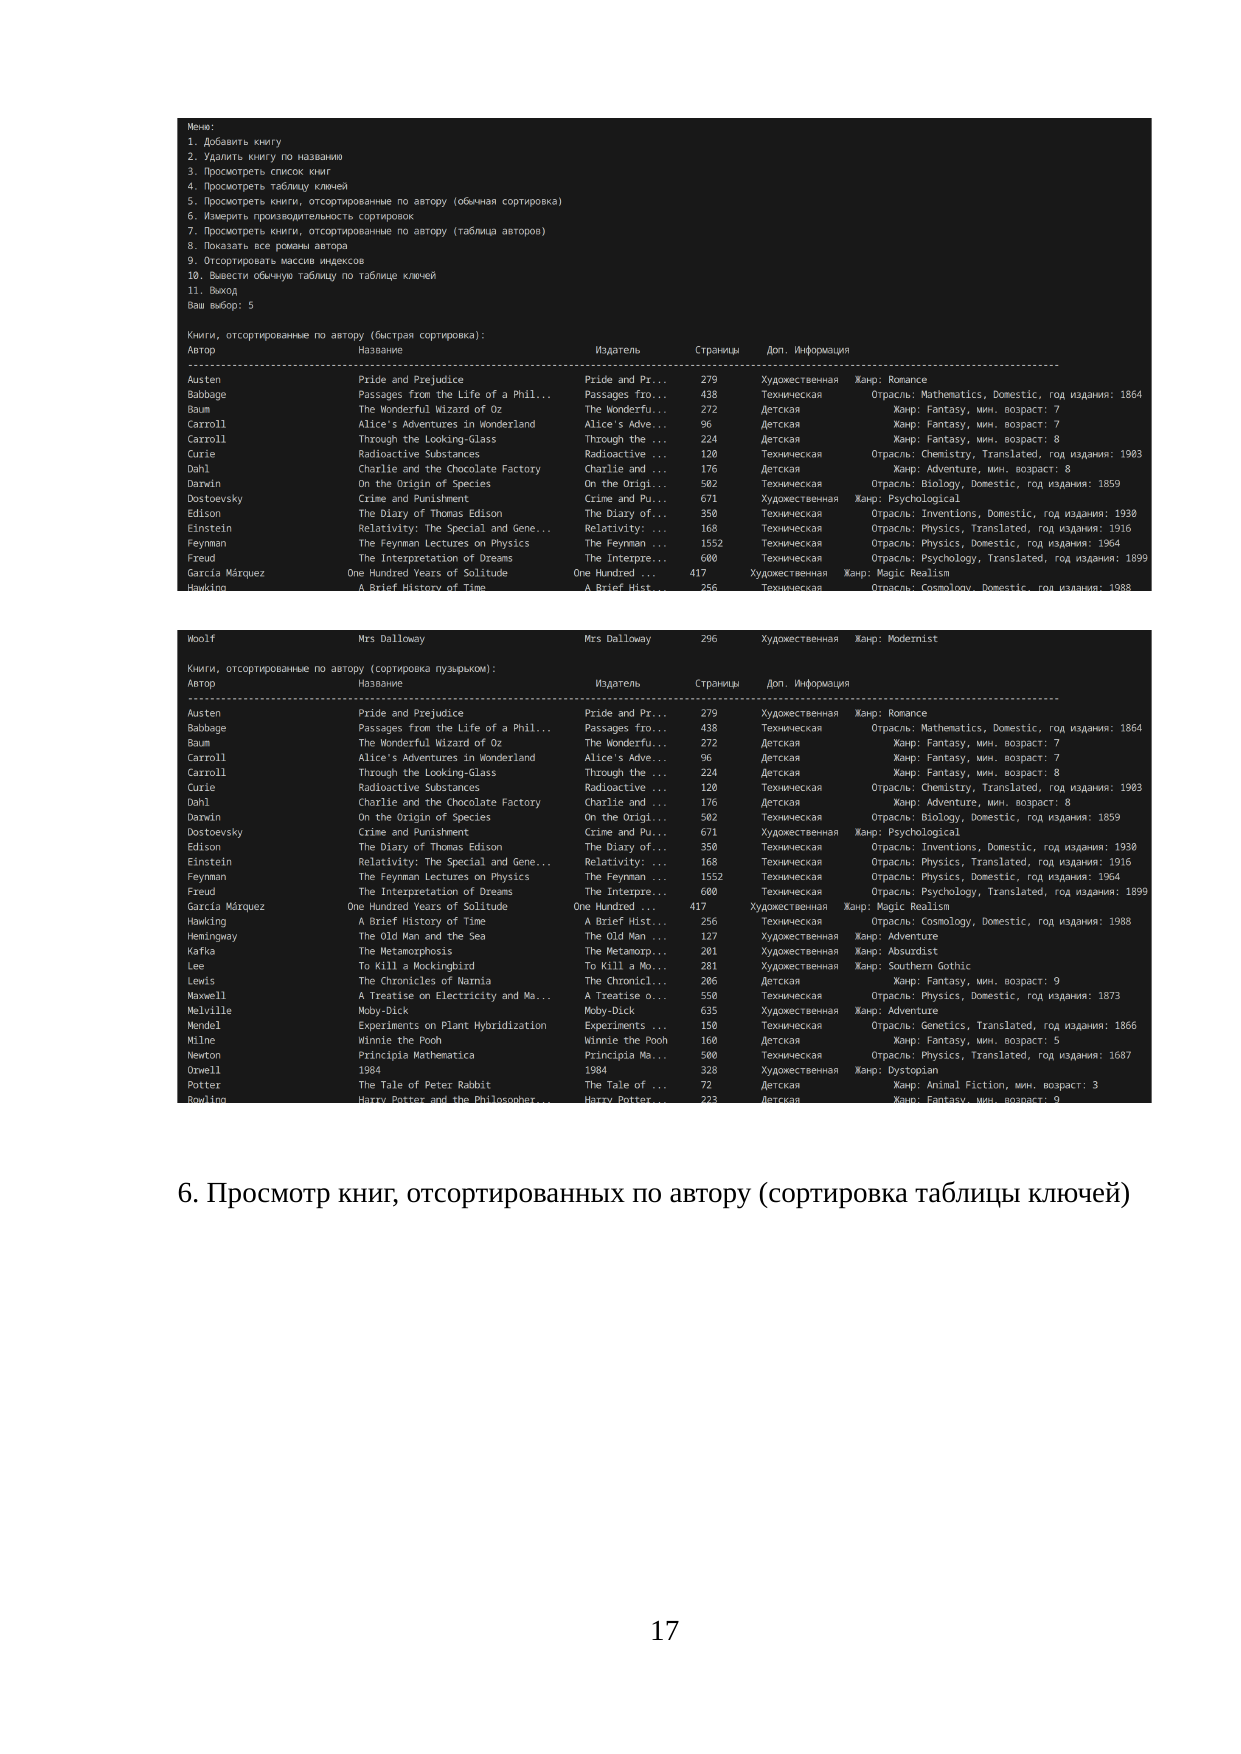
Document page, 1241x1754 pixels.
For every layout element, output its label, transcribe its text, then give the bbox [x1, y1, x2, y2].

picture [177, 118, 1152, 591]
text 6. Просмотр книг, отсортированных по автору (сортировка таблицы ключей) [177, 1175, 1152, 1209]
picture [177, 630, 1152, 1103]
